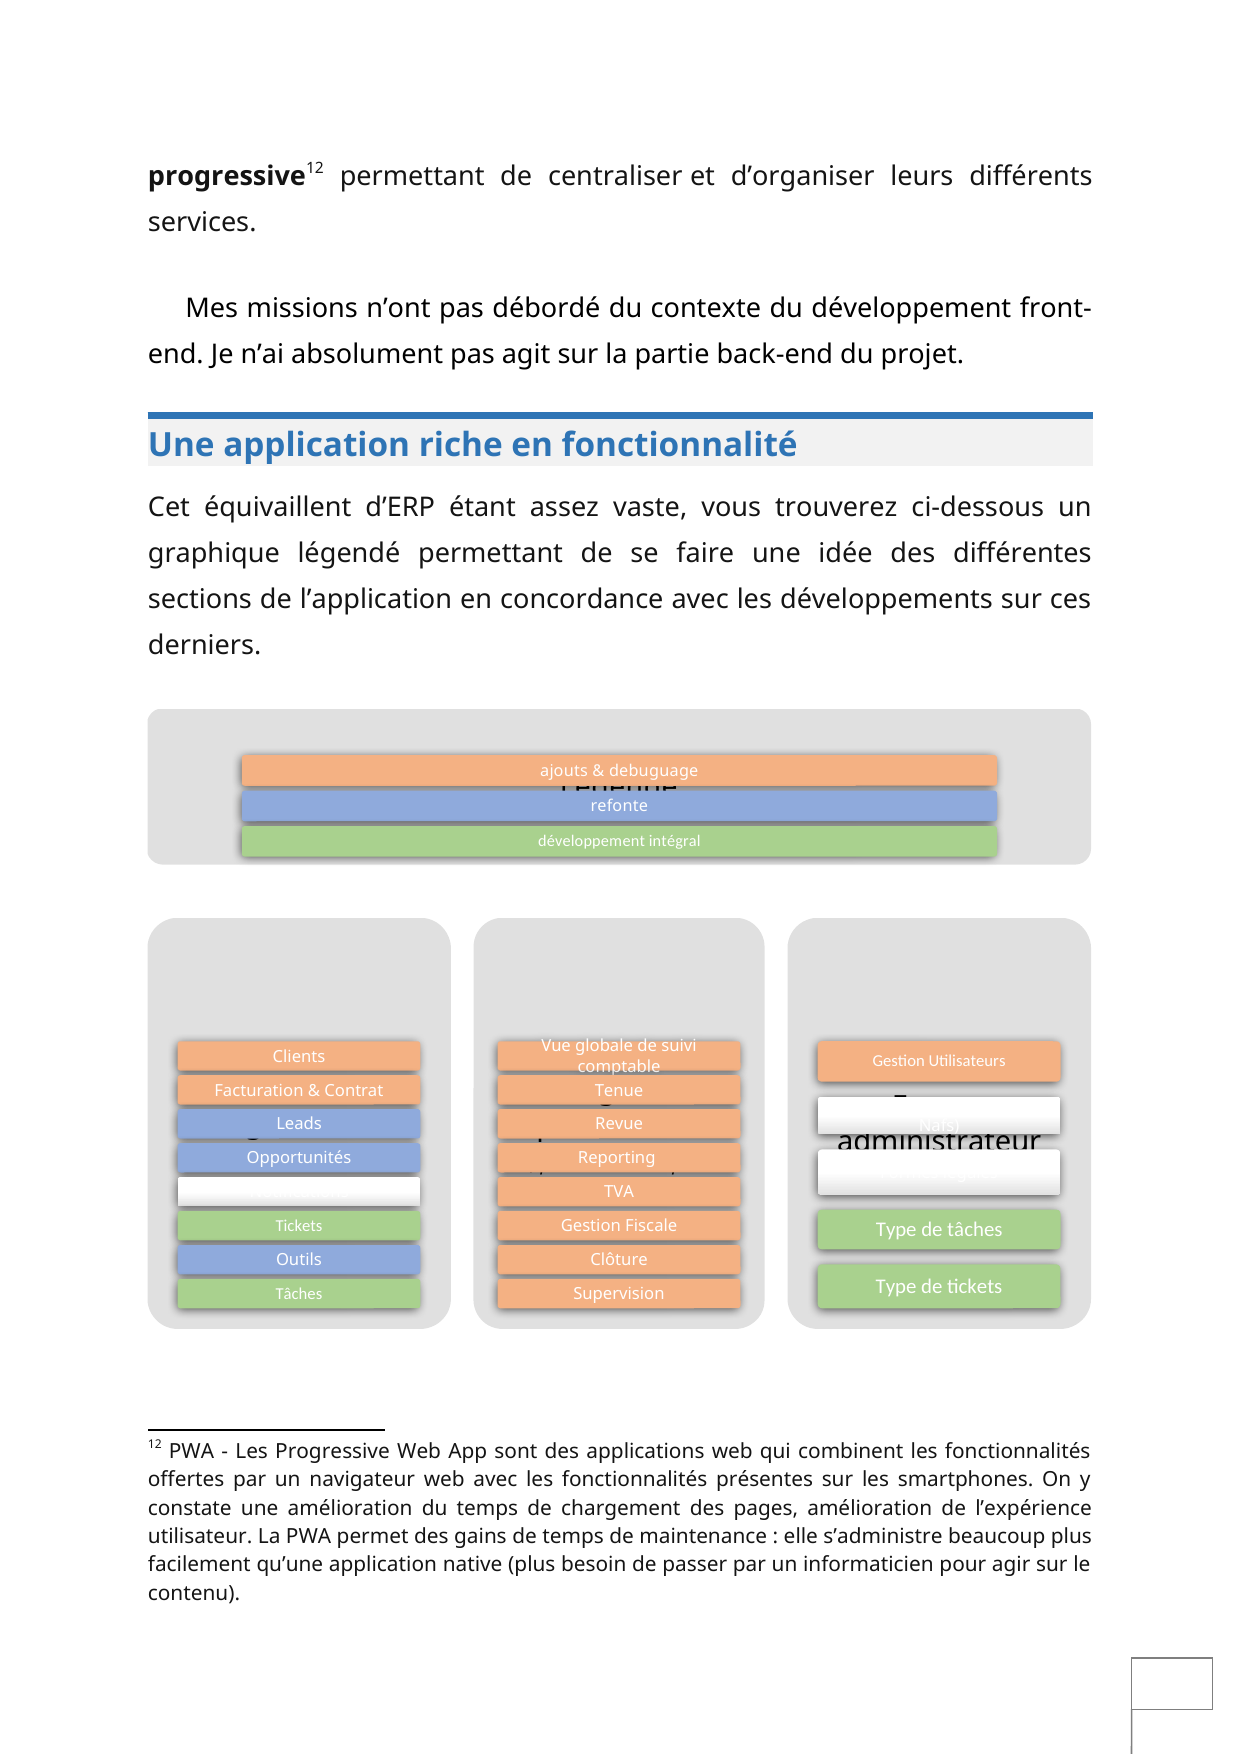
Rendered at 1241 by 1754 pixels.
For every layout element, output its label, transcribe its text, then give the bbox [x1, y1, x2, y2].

subtitle Une application riche en fonctionnalité [148, 419, 1093, 466]
text Mes missions n’ont pas débordé du contexte du développement front-end. Je n’ai absolument pas agit sur la partie back-end du projet. [148, 280, 1093, 372]
text Cet équivaillent d’ERP étant assez vaste, vous trouverez ci-dessous un graphique légendé permettant de se faire une idée des différentes sections de l’application en concordance avec les développements sur ces derniers. [148, 479, 1093, 662]
